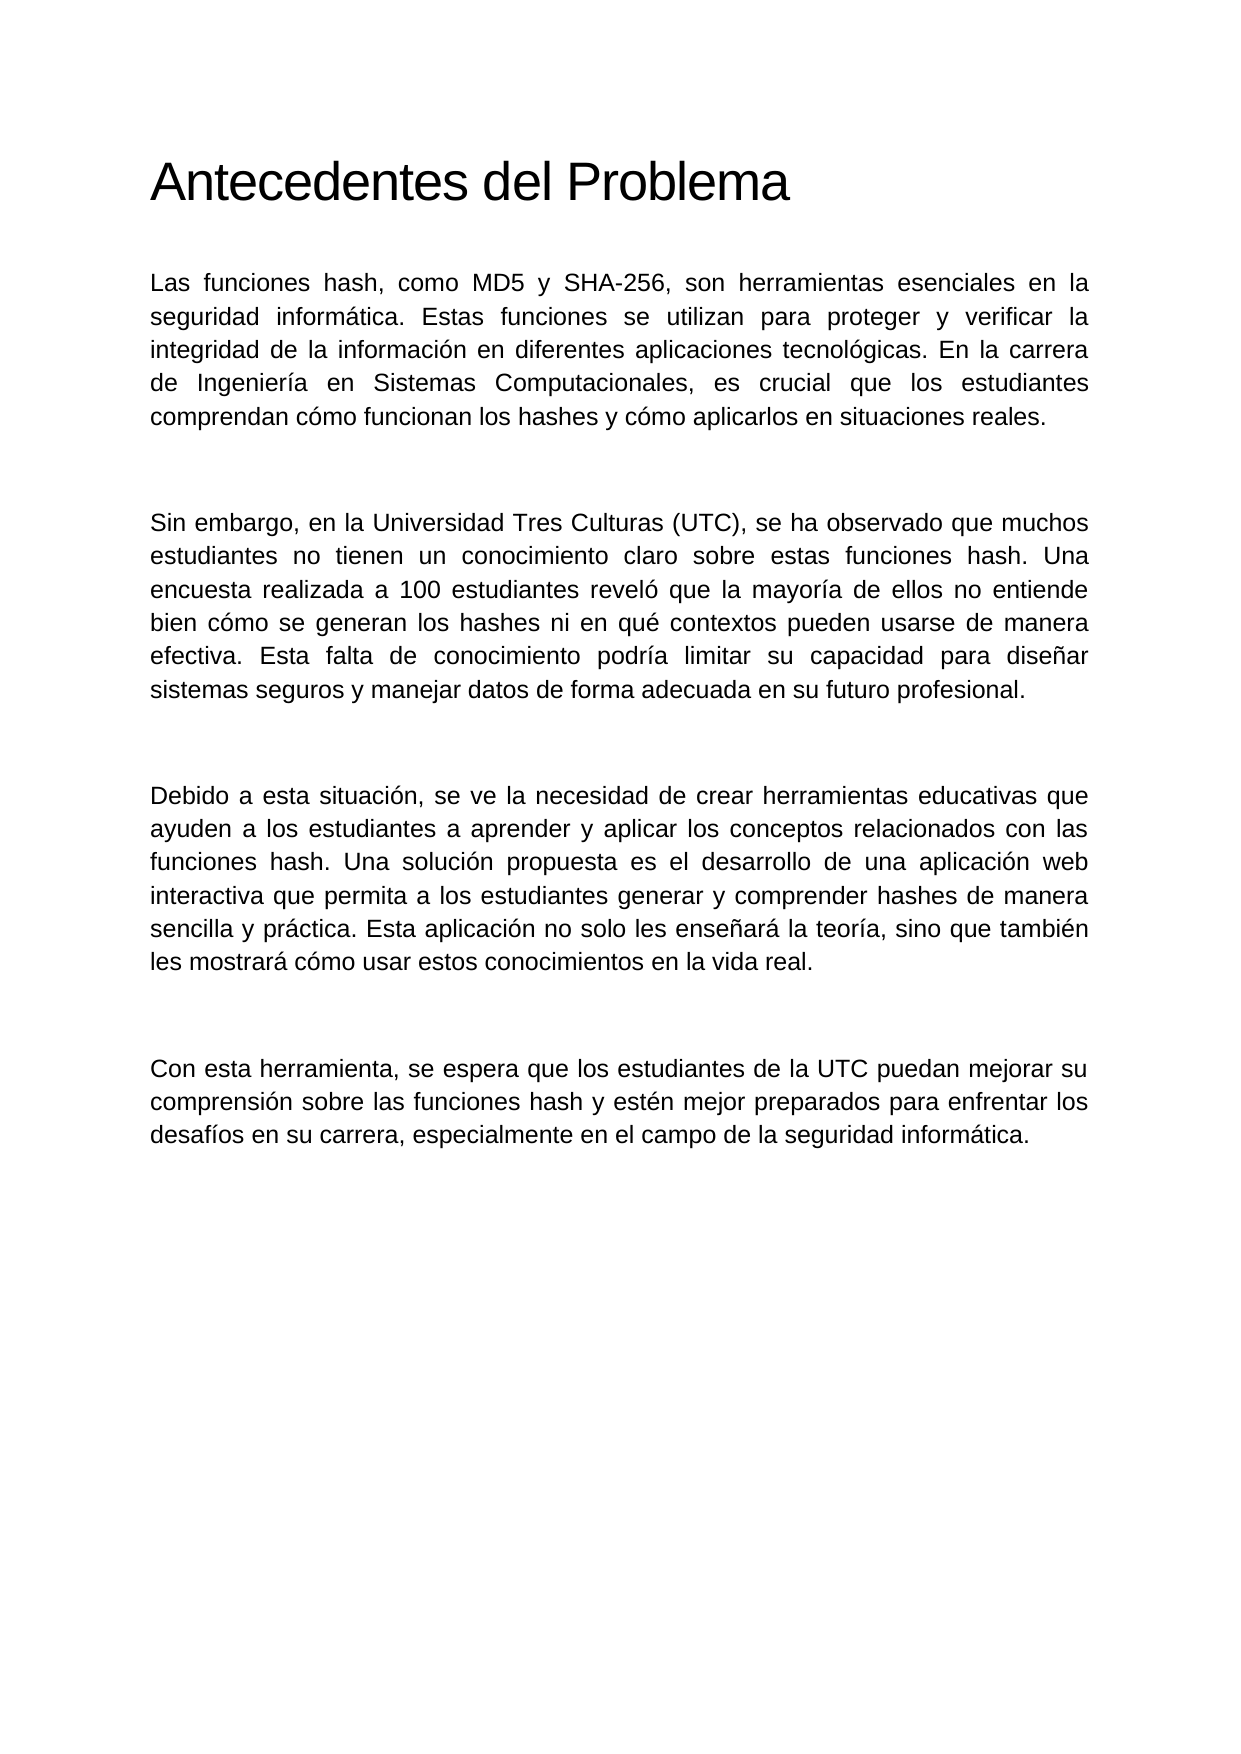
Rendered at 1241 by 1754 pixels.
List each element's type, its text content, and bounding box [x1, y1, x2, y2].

text Sin embargo, en la Universidad Tres Culturas (UTC), se ha observado que muchos estudiantes no tienen un conocimiento claro sobre estas funciones hash. Una encuesta realizada a 100 estudiantes reveló que la mayoría de ellos no entiende bien cómo se generan los hashes ni en qué contextos pueden usarse de manera efectiva. Esta falta de conocimiento podría limitar su capacidad para diseñar sistemas seguros y manejar datos de forma adecuada en su futuro profesional. [150, 508, 1090, 703]
text Las funciones hash, como MD5 y SHA-256, son herramientas esenciales en la seguridad informática. Estas funciones se utilizan para proteger y verificar la integridad de la información en diferentes aplicaciones tecnológicas. En la carrera de Ingeniería en Sistemas Computacionales, es crucial que los estudiantes comprendan cómo funcionan los hashes y cómo aplicarlos en situaciones reales. [150, 268, 1090, 431]
text Debido a esta situación, se ve la necesidad de crear herramientas educativas que ayuden a los estudiantes a aprender y aplicar los conceptos relacionados con las funciones hash. Una solución propuesta es el desarrollo de una aplicación web interactiva que permita a los estudiantes generar y comprender hashes de manera sencilla y práctica. Esta aplicación no solo les enseñará la teoría, sino que también les mostrará cómo usar estos conocimientos en la vida real. [150, 781, 1090, 976]
title Antecedentes del Problema [150, 150, 1090, 212]
text Con esta herramienta, se espera que los estudiantes de la UTC puedan mejorar su comprensión sobre las funciones hash y estén mejor preparados para enfrentar los desafíos en su carrera, especialmente en el campo de la seguridad informática. [150, 1053, 1090, 1149]
